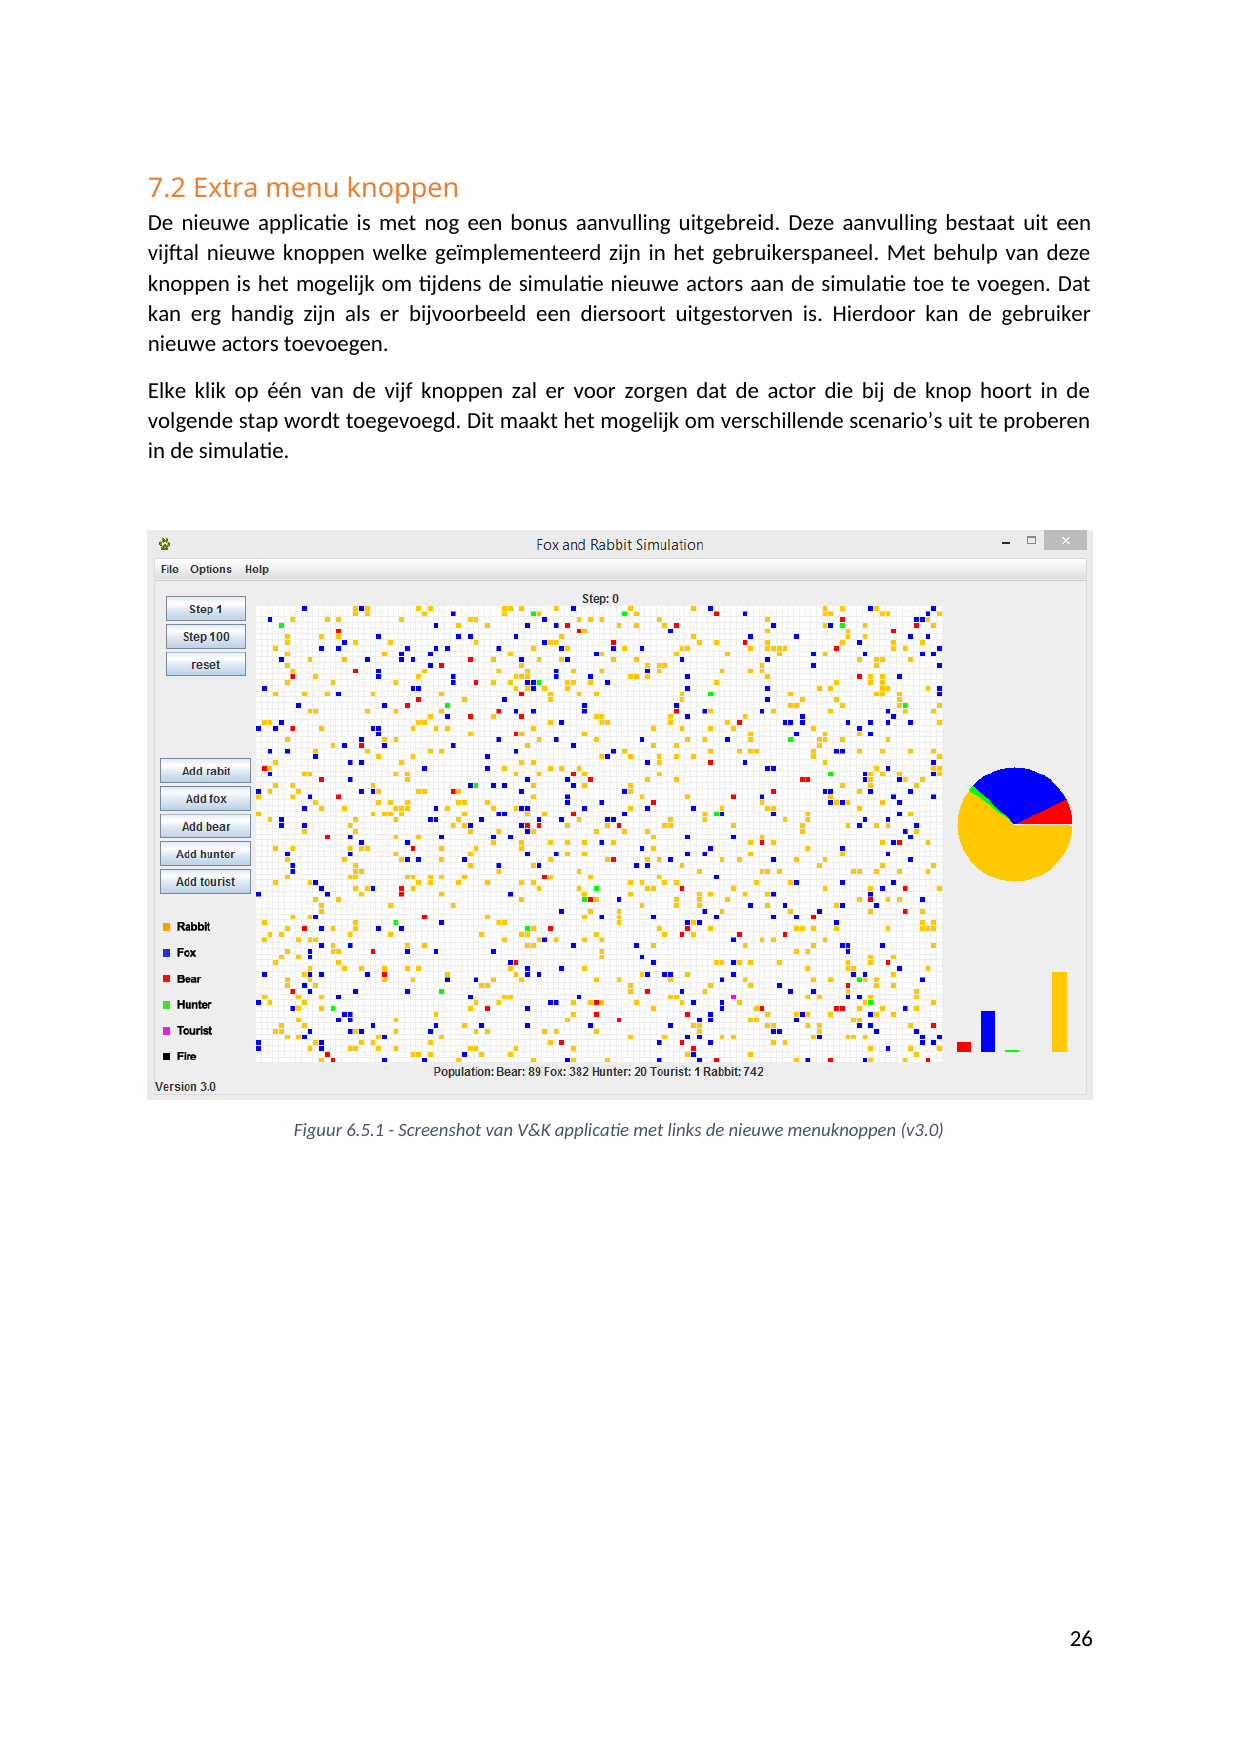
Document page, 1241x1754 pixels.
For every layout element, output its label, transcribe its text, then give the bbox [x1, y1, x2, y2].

subtitle 7.2 Extra menu knoppen [148, 168, 1093, 205]
text Figuur 6.5.1 - Screenshot van V&K applicatie met links de nieuwe menuknoppen (v3.0) [148, 1119, 1093, 1142]
text De nieuwe applicatie is met nog een bonus aanvulling uitgebreid. Deze aanvulling bestaat uit een vijftal nieuwe knoppen welke geïmplementeerd zijn in het gebruikerspaneel. Met behulp van deze knoppen is het mogelijk om tijdens de simulatie nieuwe actors aan de simulatie toe te voegen. Dat kan erg handig zijn als er bijvoorbeeld een diersoort uitgestorven is. Hierdoor kan de gebruiker nieuwe actors toevoegen. [148, 208, 1093, 357]
picture [147, 530, 1093, 1100]
text Elke klik op één van de vijf knoppen zal er voor zorgen dat de actor die bij de knop hoort in de volgende stap wordt toegevoegd. Dit maakt het mogelijk om verschillende scenario’s uit te proberen in de simulatie. [148, 376, 1093, 464]
